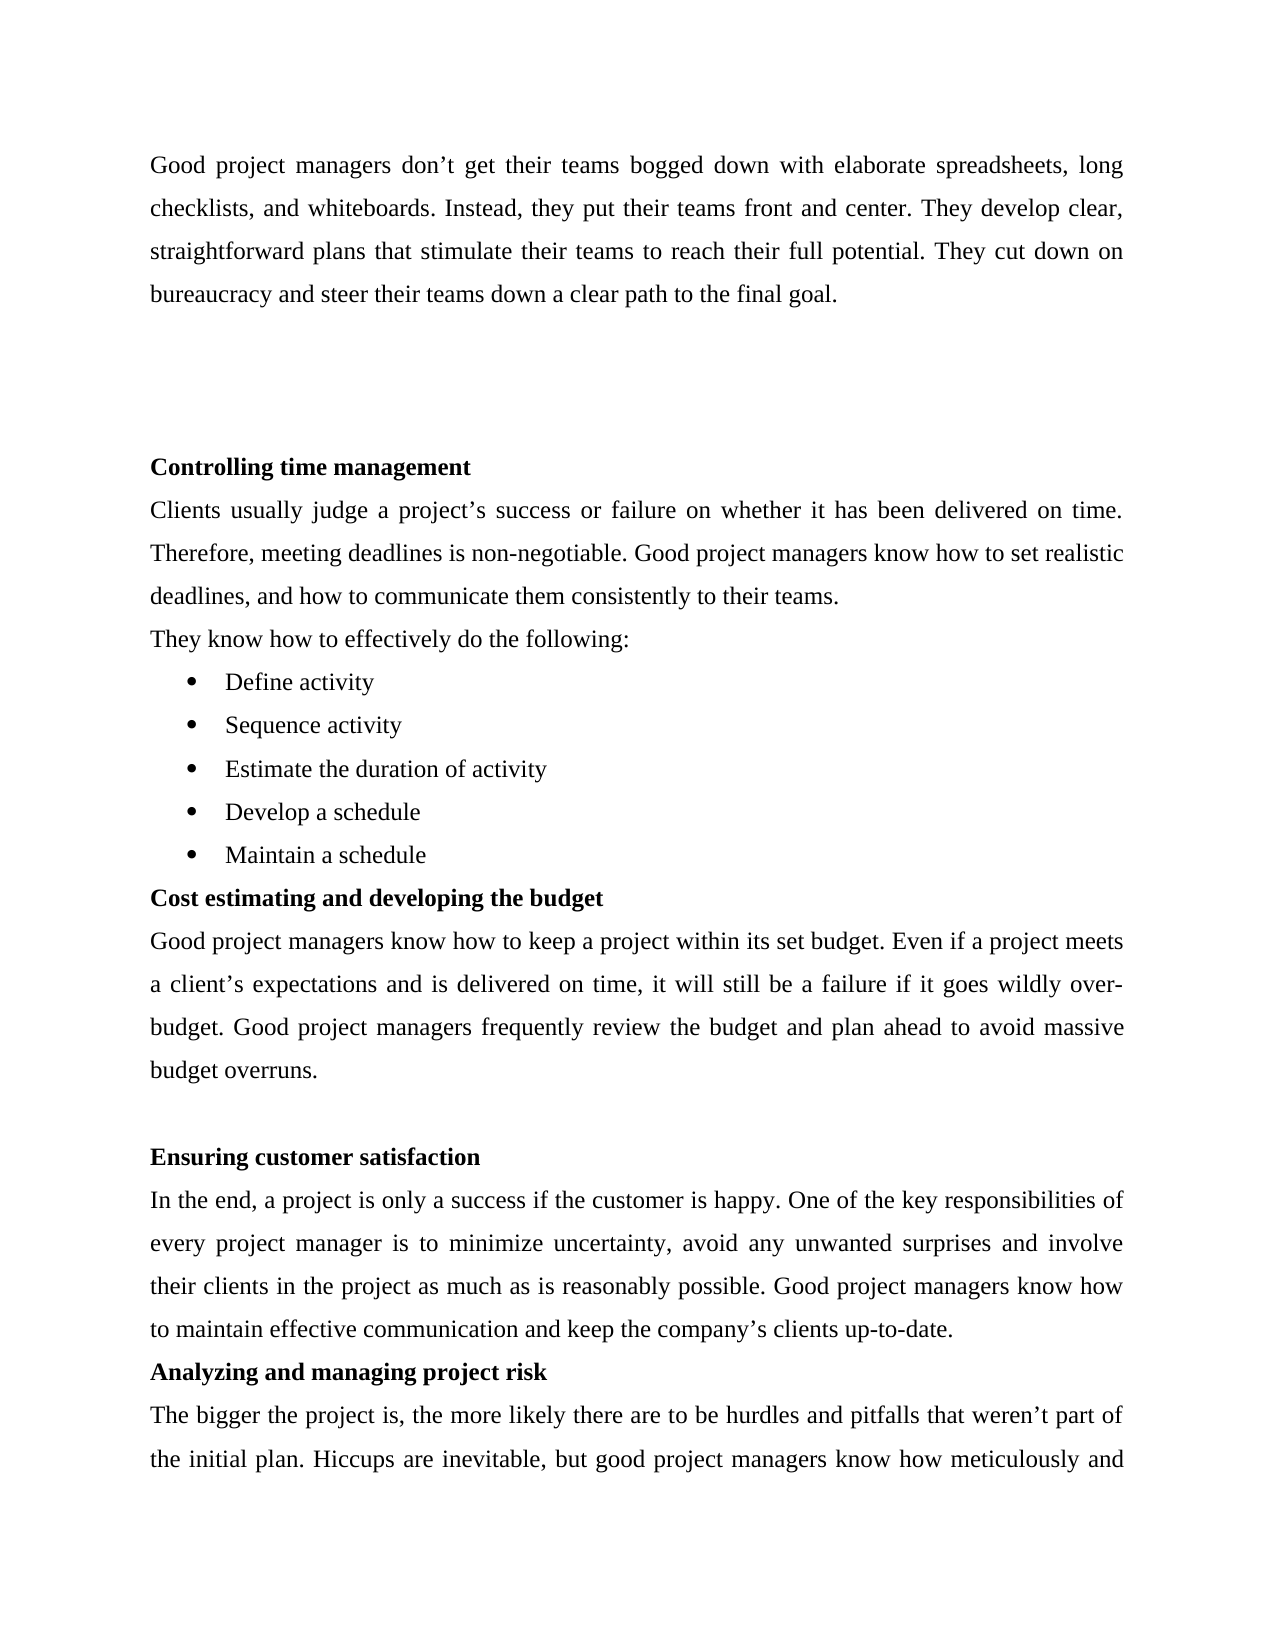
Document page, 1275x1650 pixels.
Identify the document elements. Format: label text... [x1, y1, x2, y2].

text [150, 1401, 1125, 1472]
text In the end, a project is only a success if the customer is happy. One of the key responsibilities of every project manager is to minimize uncertainty, avoid any unwanted surprises and involve their clients in the project as much as is reasonably possible. Good project managers know how to maintain effective communication and keep the company’s clients up-to-date. [150, 1185, 1125, 1343]
text They know how to effectively do the following: [150, 624, 1125, 653]
text Good project managers don’t get their teams bogged down with elaborate spreadsheets, long checklists, and whiteboards. Instead, they put their teams front and center. They develop clear, straightforward plans that stimulate their teams to reach their full potential. They cut down on bureaucracy and steer their teams down a clear path to the final goal. [150, 150, 1125, 308]
text Analyzing and managing project risk [150, 1357, 1125, 1386]
list Define activity [187, 667, 1125, 696]
list Maintain a schedule [187, 840, 1125, 869]
list Estimate the duration of activity [187, 754, 1125, 782]
text Ensuring customer satisfaction [150, 1142, 1125, 1171]
list Develop a schedule [187, 797, 1125, 826]
list Sequence activity [187, 711, 1125, 739]
text Clients usually judge a project’s success or failure on whether it has been delivered on time. Therefore, meeting deadlines is non-negotiable. Good project managers know how to set realistic deadlines, and how to communicate them consistently to their teams. [150, 495, 1125, 610]
text Good project managers know how to keep a project within its set budget. Even if a project meets a client’s expectations and is delivered on time, it will still be a failure if it goes wildly over-budget. Good project managers frequently review the budget and plan ahead to avoid massive budget overruns. [150, 926, 1125, 1084]
text Cost estimating and developing the budget [150, 883, 1125, 912]
text Controlling time management [150, 452, 1125, 481]
